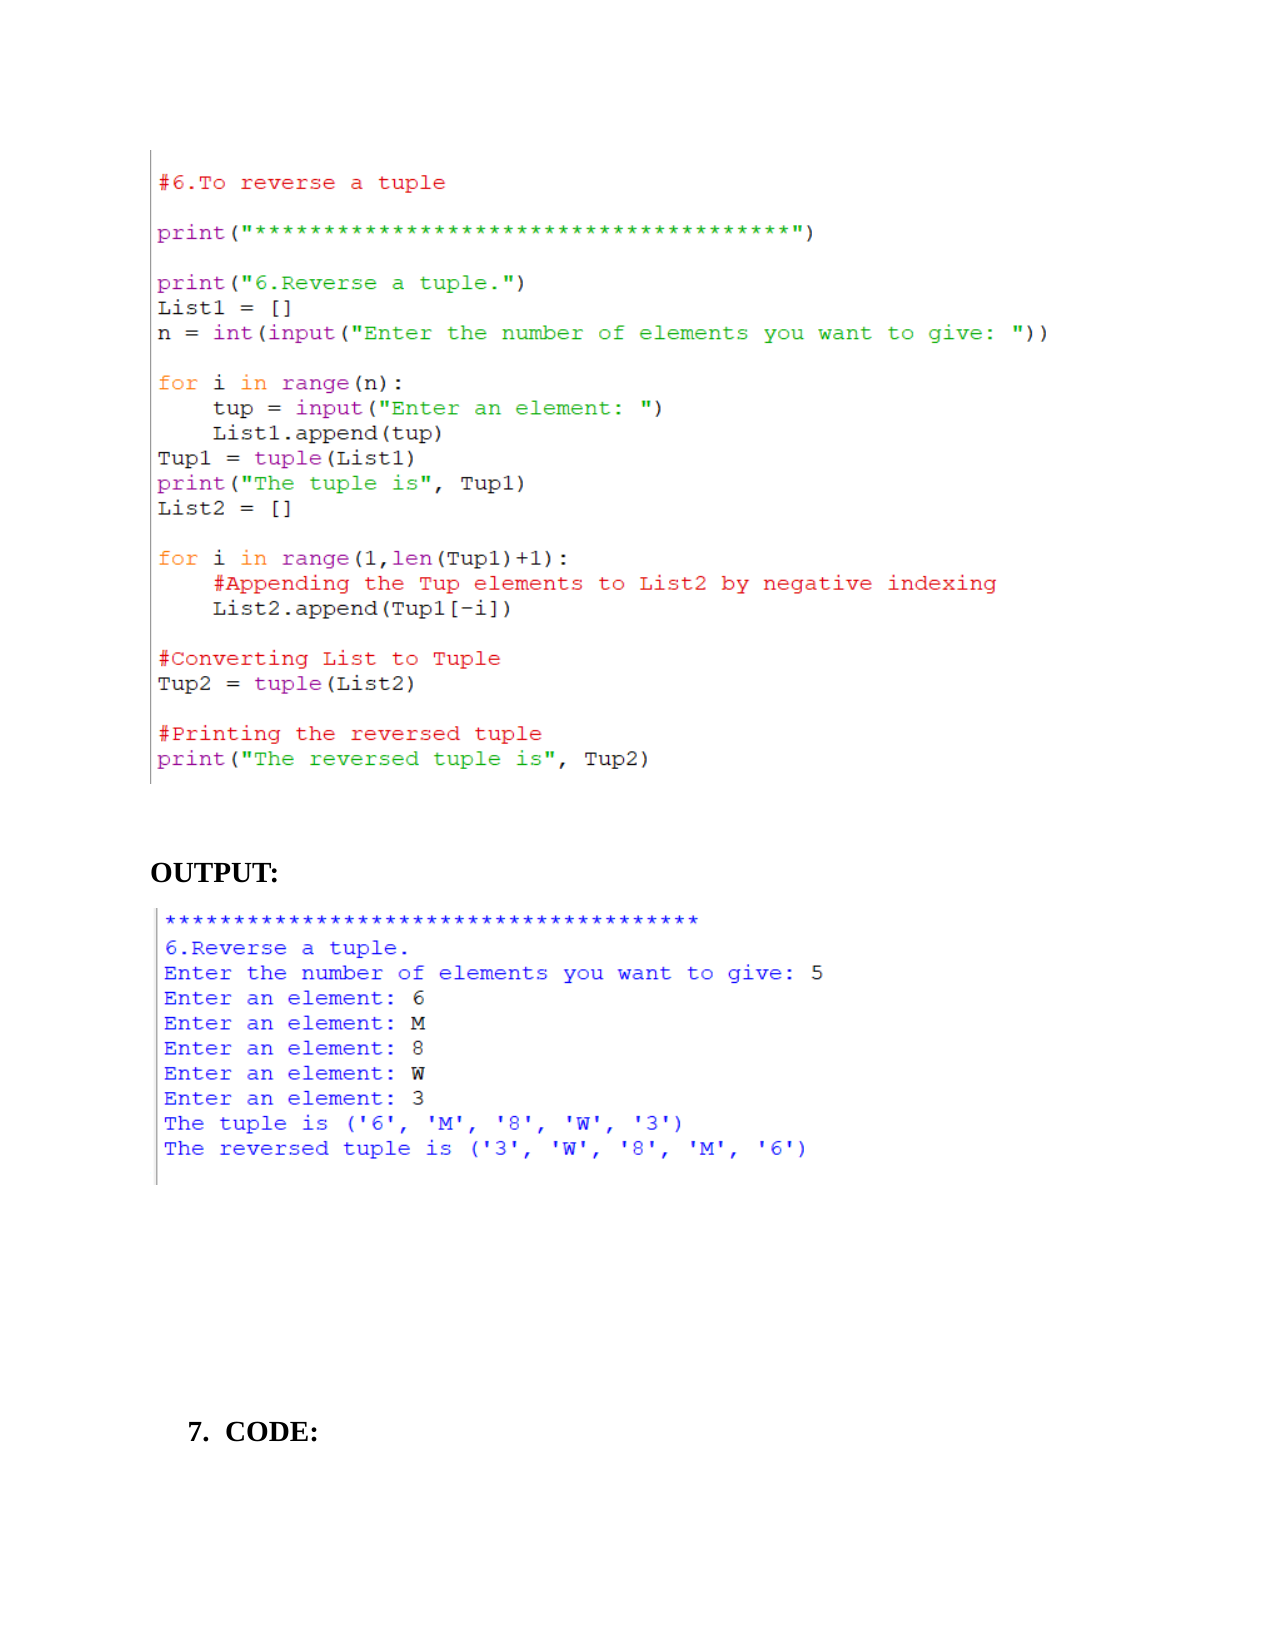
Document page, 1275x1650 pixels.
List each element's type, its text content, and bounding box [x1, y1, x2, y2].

text OUTPUT: [150, 855, 1125, 889]
picture [150, 908, 849, 1185]
list CODE: [187, 1414, 1125, 1448]
picture [150, 150, 1060, 784]
